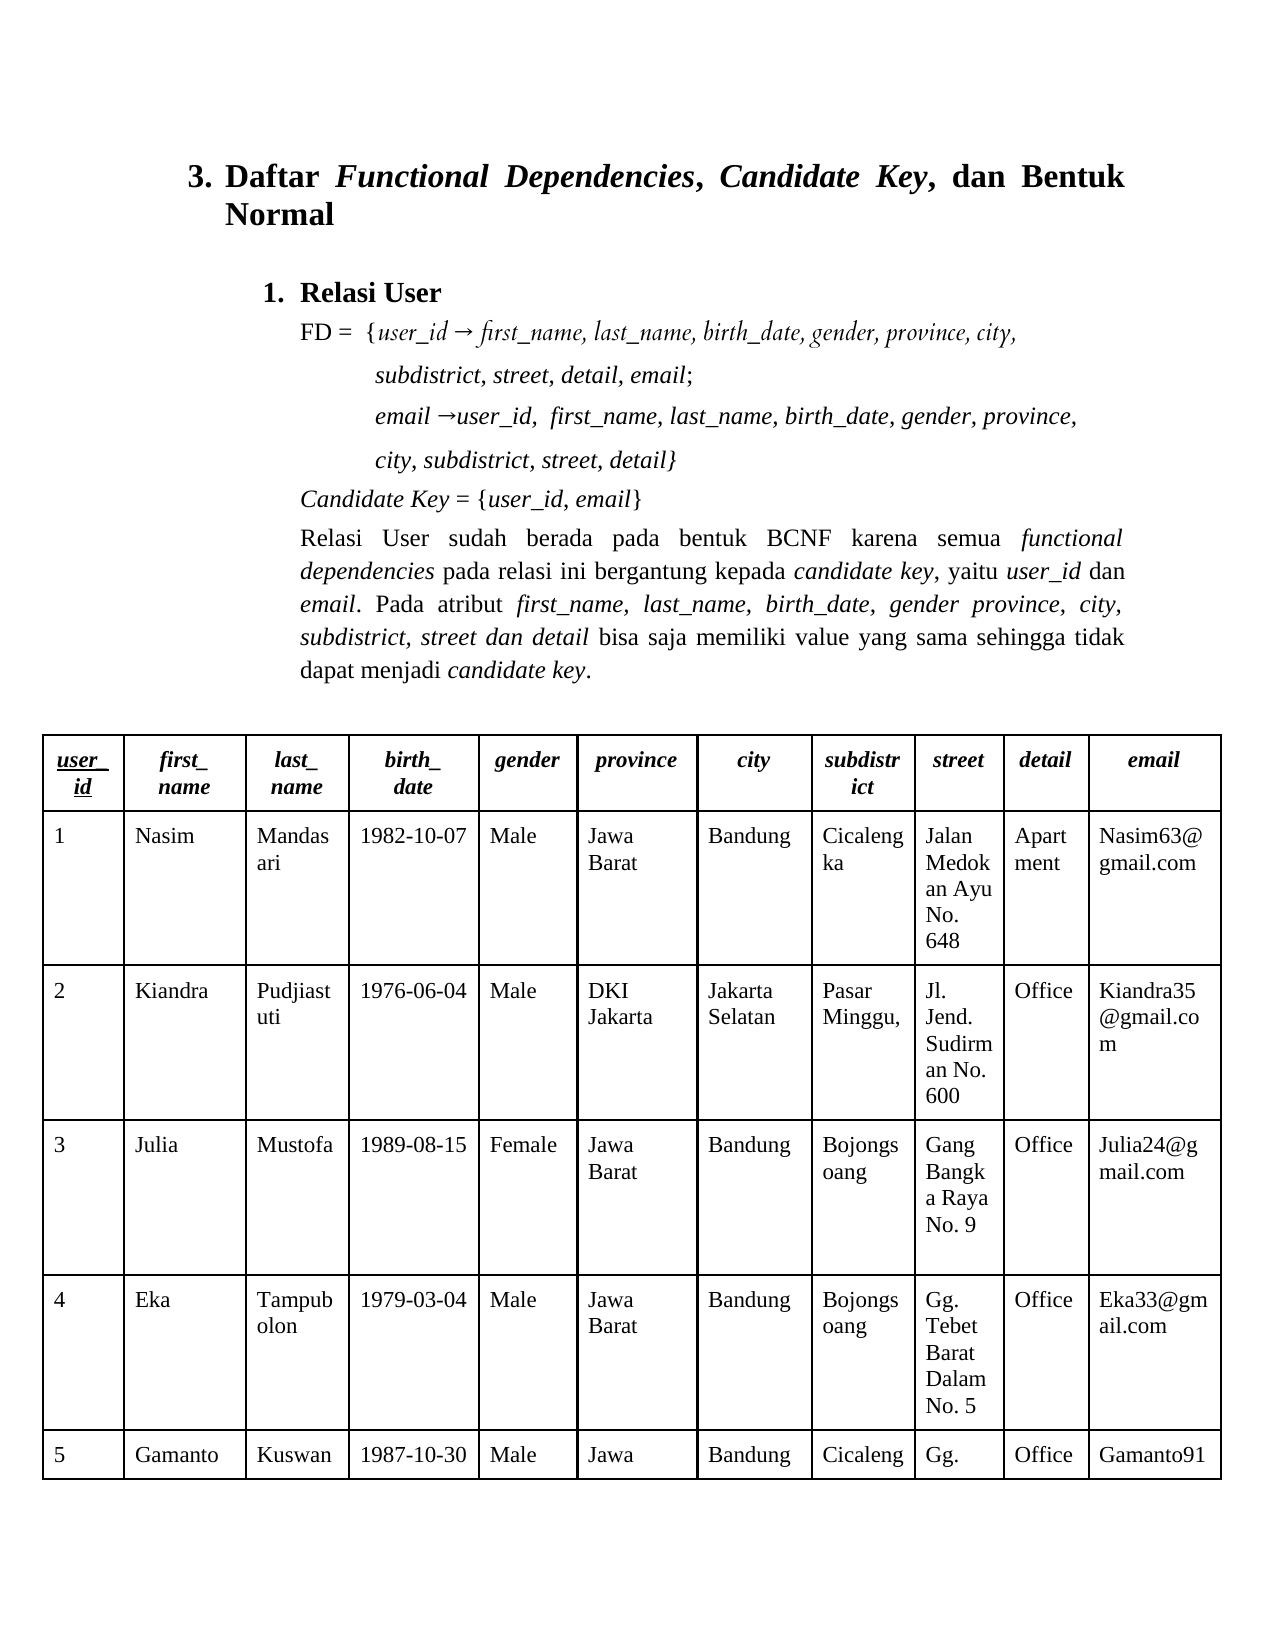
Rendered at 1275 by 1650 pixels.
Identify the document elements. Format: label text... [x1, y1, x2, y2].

table_cell Male [480, 812, 576, 964]
table_cell Apartment [1005, 812, 1088, 964]
table_cell Mandasari [247, 812, 348, 964]
table_cell Jawa Barat [579, 1431, 696, 1478]
table_cell Jalan Medokan Ayu No. 648 [916, 812, 1003, 964]
table_cell Office [1005, 1276, 1088, 1428]
table_cell Kiandra [125, 966, 245, 1119]
table_cell Cicalengka [813, 1431, 914, 1478]
table_header street [916, 736, 1003, 810]
table_cell Office [1005, 1431, 1088, 1478]
table_cell 5 [44, 1431, 123, 1478]
table_cell Male [480, 1276, 576, 1428]
table_header first_ name [125, 736, 245, 810]
text Relasi User sudah berada pada bentuk BCNF karena semua functional dependencies pada relasi ini bergantung kepada candidate key, yaitu user_id dan email. Pada atribut first_name, last_name, birth_date, gender province, city, subdistrict, street dan detail bisa saja memiliki value yang sama sehingga tidak dapat menjadi candidate key. [300, 523, 1125, 684]
table_cell Jl. Jend. Sudirman No. 600 [916, 966, 1003, 1119]
table_cell Bojongsoang [813, 1276, 914, 1428]
table_cell Gang Bangka Raya No. 9 [916, 1121, 1003, 1274]
table_cell Gamanto [125, 1431, 245, 1478]
table_cell Gamanto91@gmail.com [1090, 1431, 1220, 1478]
table_header user_ id [44, 736, 123, 810]
table_header province [579, 736, 696, 810]
table_cell Bandung [699, 1276, 811, 1428]
table_cell Bojongsoang [813, 1121, 914, 1274]
table_cell Kuswandari [247, 1431, 348, 1478]
table_cell Office [1005, 966, 1088, 1119]
table_cell Kiandra35@gmail.com [1090, 966, 1220, 1119]
table_cell 2 [44, 966, 123, 1119]
table_cell Pasar Minggu, [813, 966, 914, 1119]
table_cell Julia24@gmail.com [1090, 1121, 1220, 1274]
table_header detail [1005, 736, 1088, 810]
table_header subdistrict [813, 736, 914, 810]
table_cell Jawa Barat [579, 812, 696, 964]
table_cell DKI Jakarta [579, 966, 696, 1119]
table_cell Eka [125, 1276, 245, 1428]
table_cell Jakarta Selatan [699, 966, 811, 1119]
table_cell Pudjiastuti [247, 966, 348, 1119]
table_cell Gg. Sukabumi No. 5 [916, 1431, 1003, 1478]
text email →user_id, first_name, last_name, birth_date, gender, province, [300, 400, 1125, 434]
table_cell Male [480, 1431, 576, 1478]
table_cell Mustofa [247, 1121, 348, 1274]
table_cell Male [480, 966, 576, 1119]
text FD = {user_id → first_name, last_name, birth_date, gender, province, city, [300, 315, 1125, 349]
table_cell Gg. Tebet Barat Dalam No. 5 [916, 1276, 1003, 1428]
subtitle Daftar Functional Dependencies, Candidate Key, dan Bentuk Normal [187, 156, 1125, 233]
table_cell Nasim63@gmail.com [1090, 812, 1220, 964]
table_cell Julia [125, 1121, 245, 1274]
table_cell 1982-10-07 [350, 812, 478, 964]
table_header birth_ date [350, 736, 478, 810]
table_header email [1090, 736, 1220, 810]
table_cell 3 [44, 1121, 123, 1274]
text city, subdistrict, street, detail} [300, 445, 1125, 474]
table_cell Jawa Barat [579, 1121, 696, 1274]
table_cell 1979-03-04 [350, 1276, 478, 1428]
table_cell Bandung [699, 812, 811, 964]
text subdistrict, street, detail, email; [300, 361, 1125, 389]
subtitle Relasi User [262, 276, 1125, 309]
table_cell Cicalengka [813, 812, 914, 964]
table_cell Bandung [699, 1121, 811, 1274]
table_cell Tampubolon [247, 1276, 348, 1428]
table_cell Eka33@gmail.com [1090, 1276, 1220, 1428]
table_cell 1 [44, 812, 123, 964]
table_header city [699, 736, 811, 810]
table_cell 1987-10-30 [350, 1431, 478, 1478]
text Candidate Key = {user_id, email} [300, 484, 1125, 513]
table_cell 1976-06-04 [350, 966, 478, 1119]
table_cell Office [1005, 1121, 1088, 1274]
table_cell 4 [44, 1276, 123, 1428]
table_cell Jawa Barat [579, 1276, 696, 1428]
table_cell 1989-08-15 [350, 1121, 478, 1274]
table_cell Female [480, 1121, 576, 1274]
table_cell Bandung [699, 1431, 811, 1478]
table_header last_ name [247, 736, 348, 810]
table_cell Nasim [125, 812, 245, 964]
table_header gender [480, 736, 576, 810]
